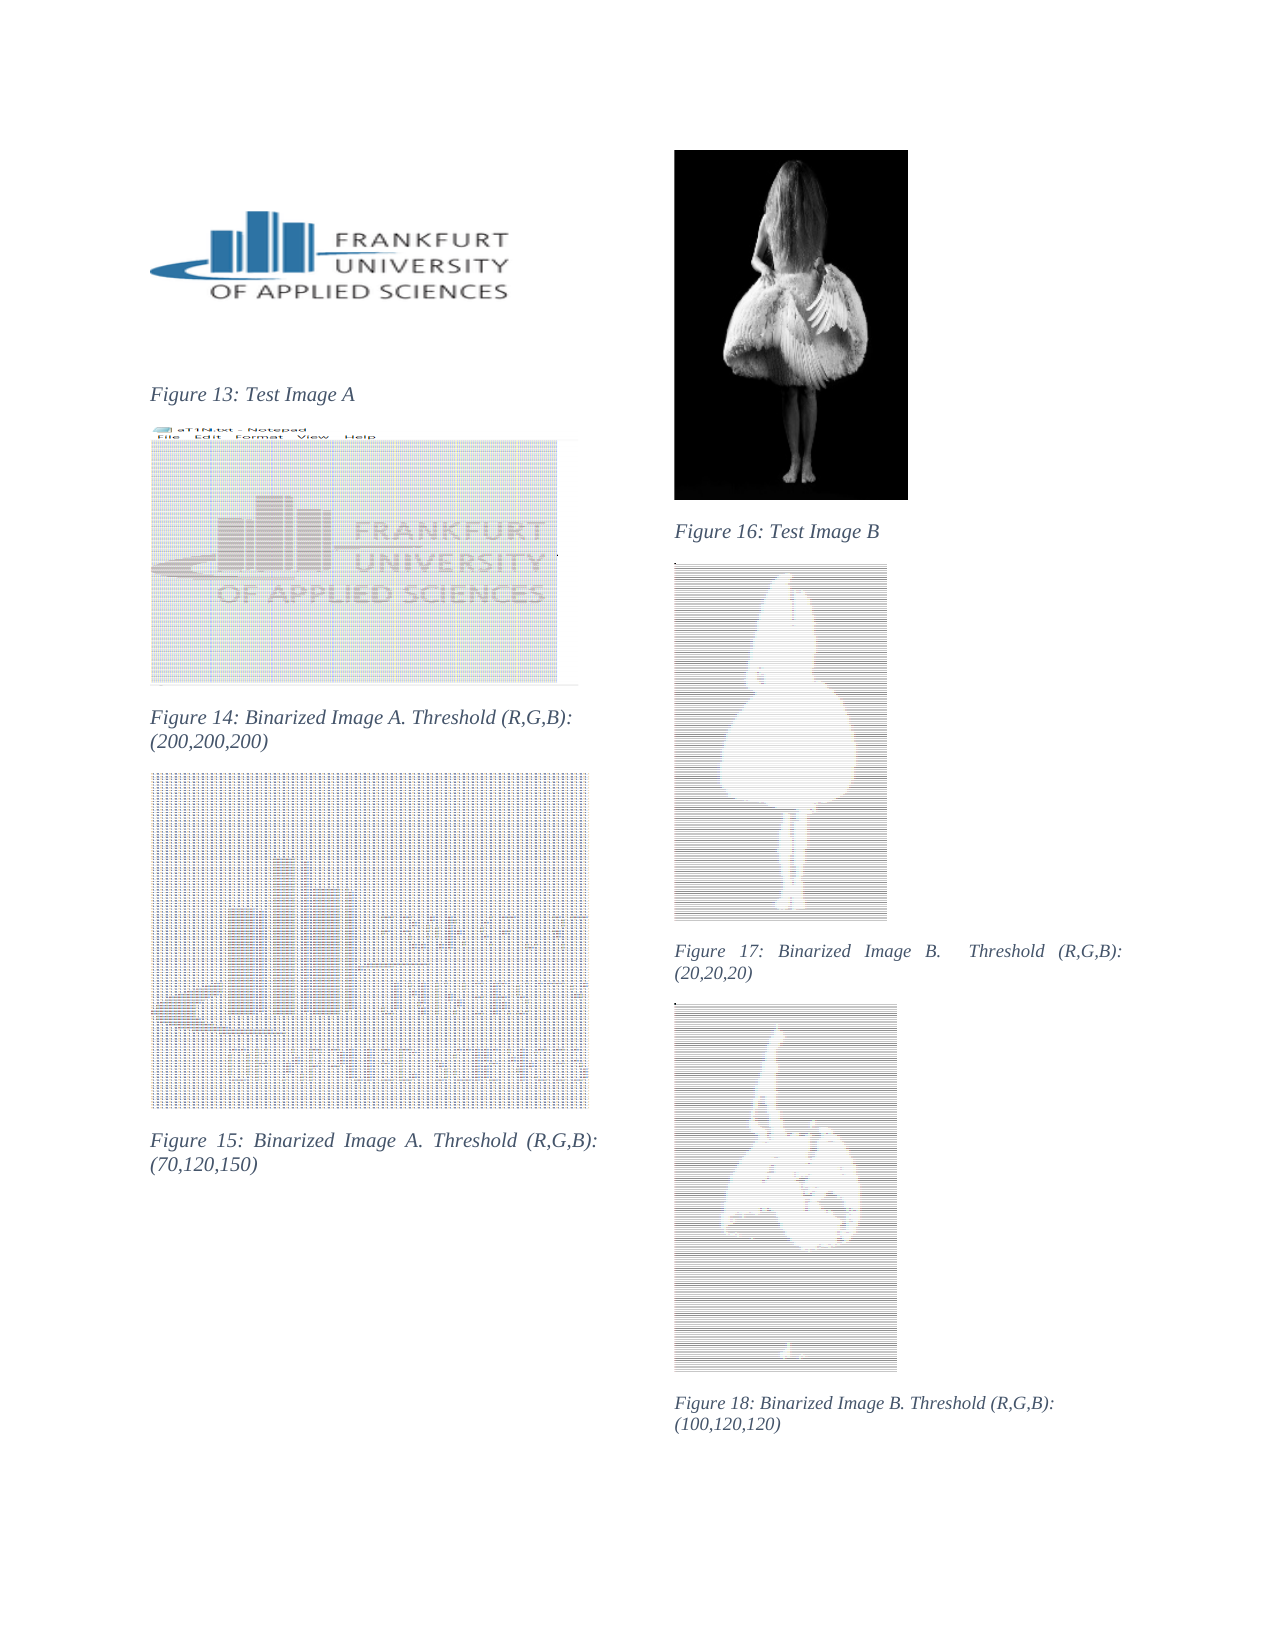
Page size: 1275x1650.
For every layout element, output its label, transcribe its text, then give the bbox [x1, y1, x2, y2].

picture [674, 150, 908, 500]
text Figure 15: Binarized Image A. Threshold (R,G,B): (70,120,150) [150, 1127, 601, 1176]
text Figure 16: Test Image B [674, 519, 1125, 543]
picture [674, 1003, 897, 1373]
text Figure 13: Test Image A [150, 382, 601, 406]
text Figure 14: Binarized Image A. Threshold (R,G,B): (200,200,200) [150, 705, 601, 753]
picture [150, 150, 520, 364]
text Figure 18: Binarized Image B. Threshold (R,G,B): (100,120,120) [674, 1392, 1125, 1435]
picture [150, 773, 590, 1109]
picture [674, 563, 887, 922]
picture [150, 427, 579, 686]
text Figure 17: Binarized Image B. Threshold (R,G,B): (20,20,20) [674, 940, 1125, 983]
